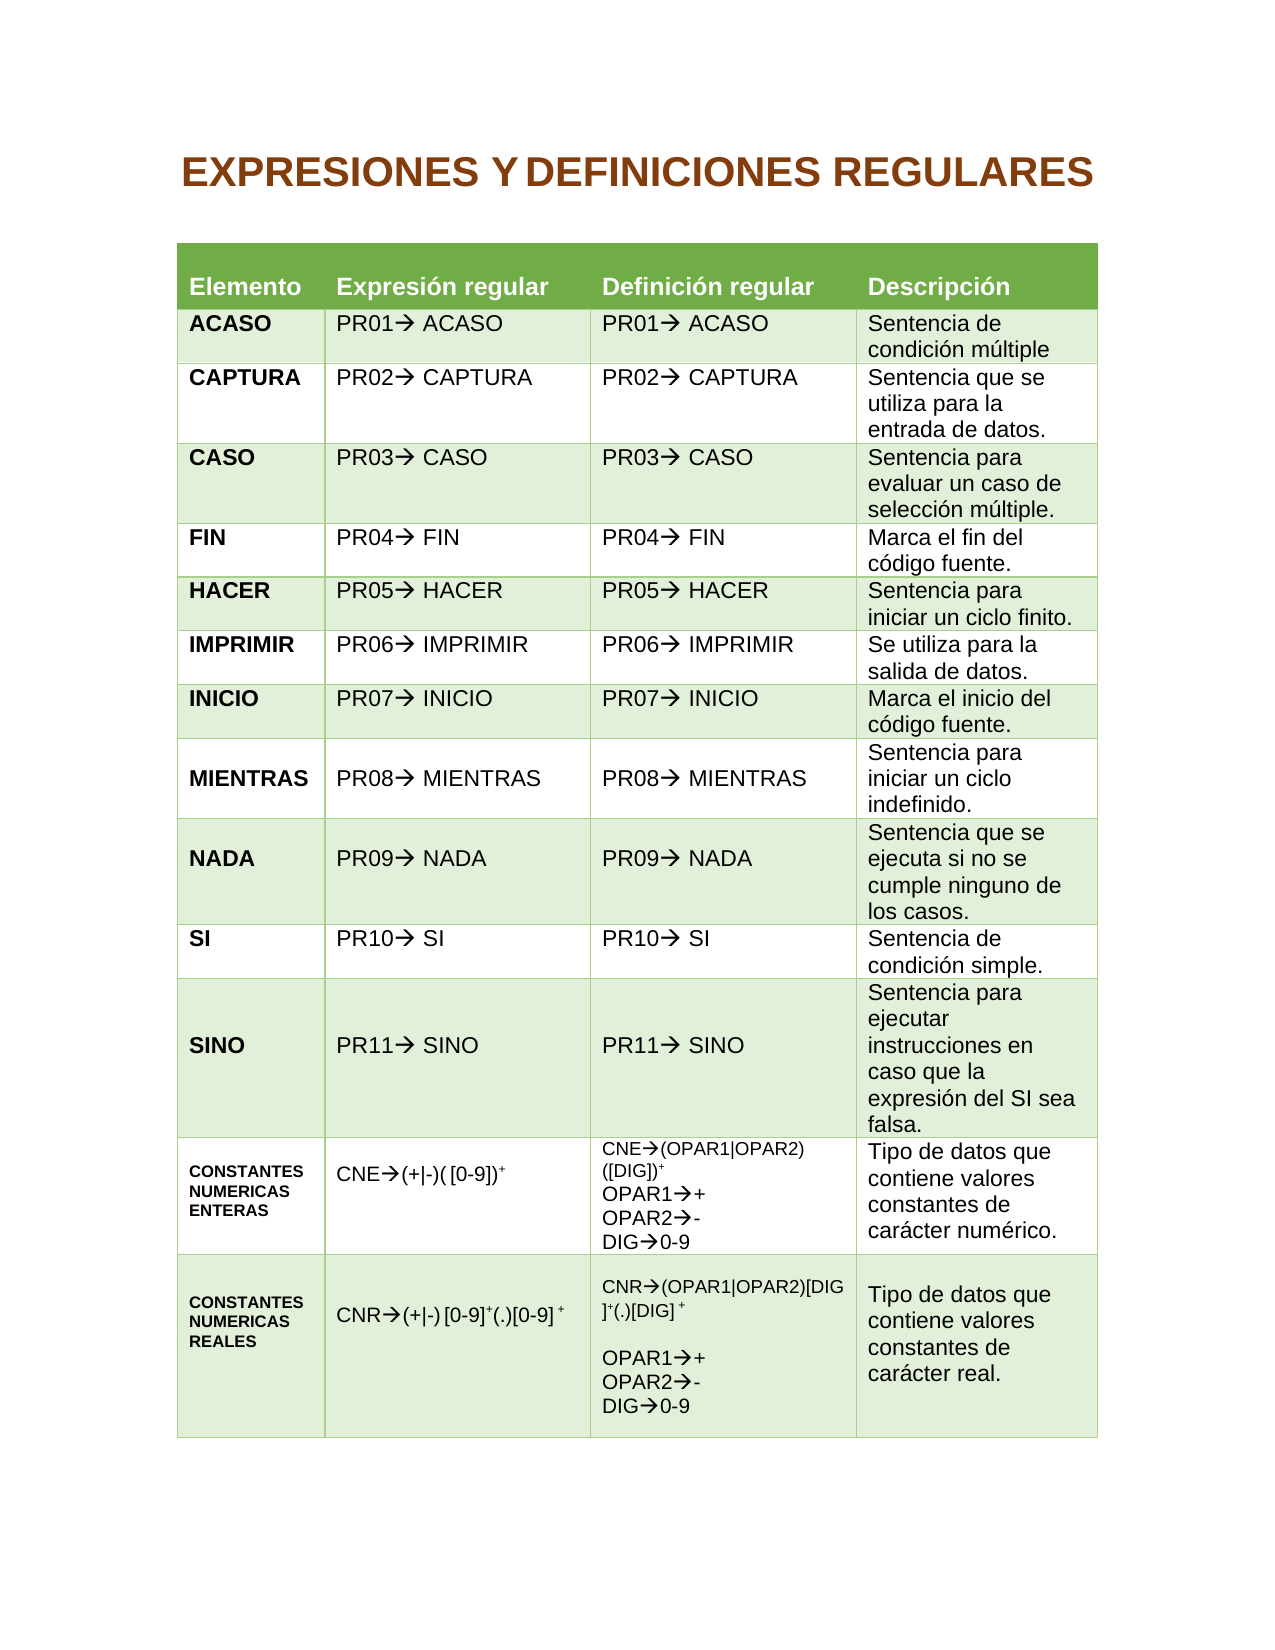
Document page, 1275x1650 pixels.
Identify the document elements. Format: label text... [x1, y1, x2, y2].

table_cell CNE(OPAR1|OPAR2)([DIG])+ OPAR1+ OPAR2- DIG0-9 [591, 1138, 856, 1254]
table_cell HACER [178, 578, 324, 630]
table_cell PR02 CAPTURA [591, 364, 856, 443]
table_cell PR01 ACASO [326, 310, 590, 362]
text EXPRESIONES Y DEFINICIONES REGULARES [177, 148, 1098, 196]
table_cell PR04 FIN [591, 524, 856, 576]
table_cell Marca el inicio del código fuente. [857, 685, 1097, 738]
table_cell CNR(OPAR1|OPAR2)[DIG ]+(.)[DIG] + OPAR1+ OPAR2- DIG0-9 [591, 1255, 856, 1437]
table_cell PR04 FIN [326, 524, 590, 576]
table_cell PR08 MIENTRAS [591, 739, 856, 818]
table_cell PR10 SI [326, 925, 590, 978]
table_cell CNR(+|-) [0-9]+(.)[0-9] + [326, 1255, 590, 1437]
table_cell PR06 IMPRIMIR [326, 631, 590, 684]
table_cell MIENTRAS [178, 739, 324, 818]
table_header Definición regular [591, 244, 856, 309]
table_cell PR03 CASO [326, 444, 590, 523]
table_cell PR09 NADA [591, 819, 856, 924]
table_cell Sentencia que se ejecuta si no se cumple ninguno de los casos. [857, 819, 1097, 924]
table_cell Sentencia para iniciar un ciclo indefinido. [857, 739, 1097, 818]
table_cell PR11 SINO [591, 979, 856, 1137]
table_cell SI [178, 925, 324, 978]
table_cell PR07 INICIO [591, 685, 856, 738]
table_cell Sentencia para ejecutar instrucciones en caso que la expresión del SI sea falsa. [857, 979, 1097, 1137]
table_cell CASO [178, 444, 324, 523]
table_cell PR10 SI [591, 925, 856, 978]
table_cell PR08 MIENTRAS [326, 739, 590, 818]
table_cell IMPRIMIR [178, 631, 324, 684]
table_cell Marca el fin del código fuente. [857, 524, 1097, 576]
table_cell PR07 INICIO [326, 685, 590, 738]
table_cell ACASO [178, 310, 324, 362]
table_cell PR06 IMPRIMIR [591, 631, 856, 684]
table_header Expresión regular [326, 244, 590, 309]
table_cell Sentencia para evaluar un caso de selección múltiple. [857, 444, 1097, 523]
table_cell INICIO [178, 685, 324, 738]
table_cell PR11 SINO [326, 979, 590, 1137]
table_cell Sentencia de condición simple. [857, 925, 1097, 978]
table_cell PR05 HACER [326, 578, 590, 630]
table_cell Sentencia de condición múltiple [857, 310, 1097, 362]
table_cell PR03 CASO [591, 444, 856, 523]
table_cell Sentencia que se utiliza para la entrada de datos. [857, 364, 1097, 443]
table_cell CONSTANTES NUMERICAS ENTERAS [178, 1138, 324, 1254]
table_header Elemento [178, 244, 324, 309]
table_cell PR02 CAPTURA [326, 364, 590, 443]
table_cell Tipo de datos que contiene valores constantes de carácter real. [857, 1255, 1097, 1437]
table_cell Tipo de datos que contiene valores constantes de carácter numérico. [857, 1138, 1097, 1254]
table_cell Sentencia para iniciar un ciclo finito. [857, 578, 1097, 630]
table_cell CNE(+|-)( [0-9])+ [326, 1138, 590, 1254]
table_cell SINO [178, 979, 324, 1137]
table_cell PR09 NADA [326, 819, 590, 924]
table_cell CONSTANTES NUMERICAS REALES [178, 1255, 324, 1437]
table_cell NADA [178, 819, 324, 924]
table_cell PR05 HACER [591, 578, 856, 630]
table_header Descripción [857, 244, 1097, 309]
table_cell PR01 ACASO [591, 310, 856, 362]
table_cell Se utiliza para la salida de datos. [857, 631, 1097, 684]
table_cell FIN [178, 524, 324, 576]
table_cell CAPTURA [178, 364, 324, 443]
